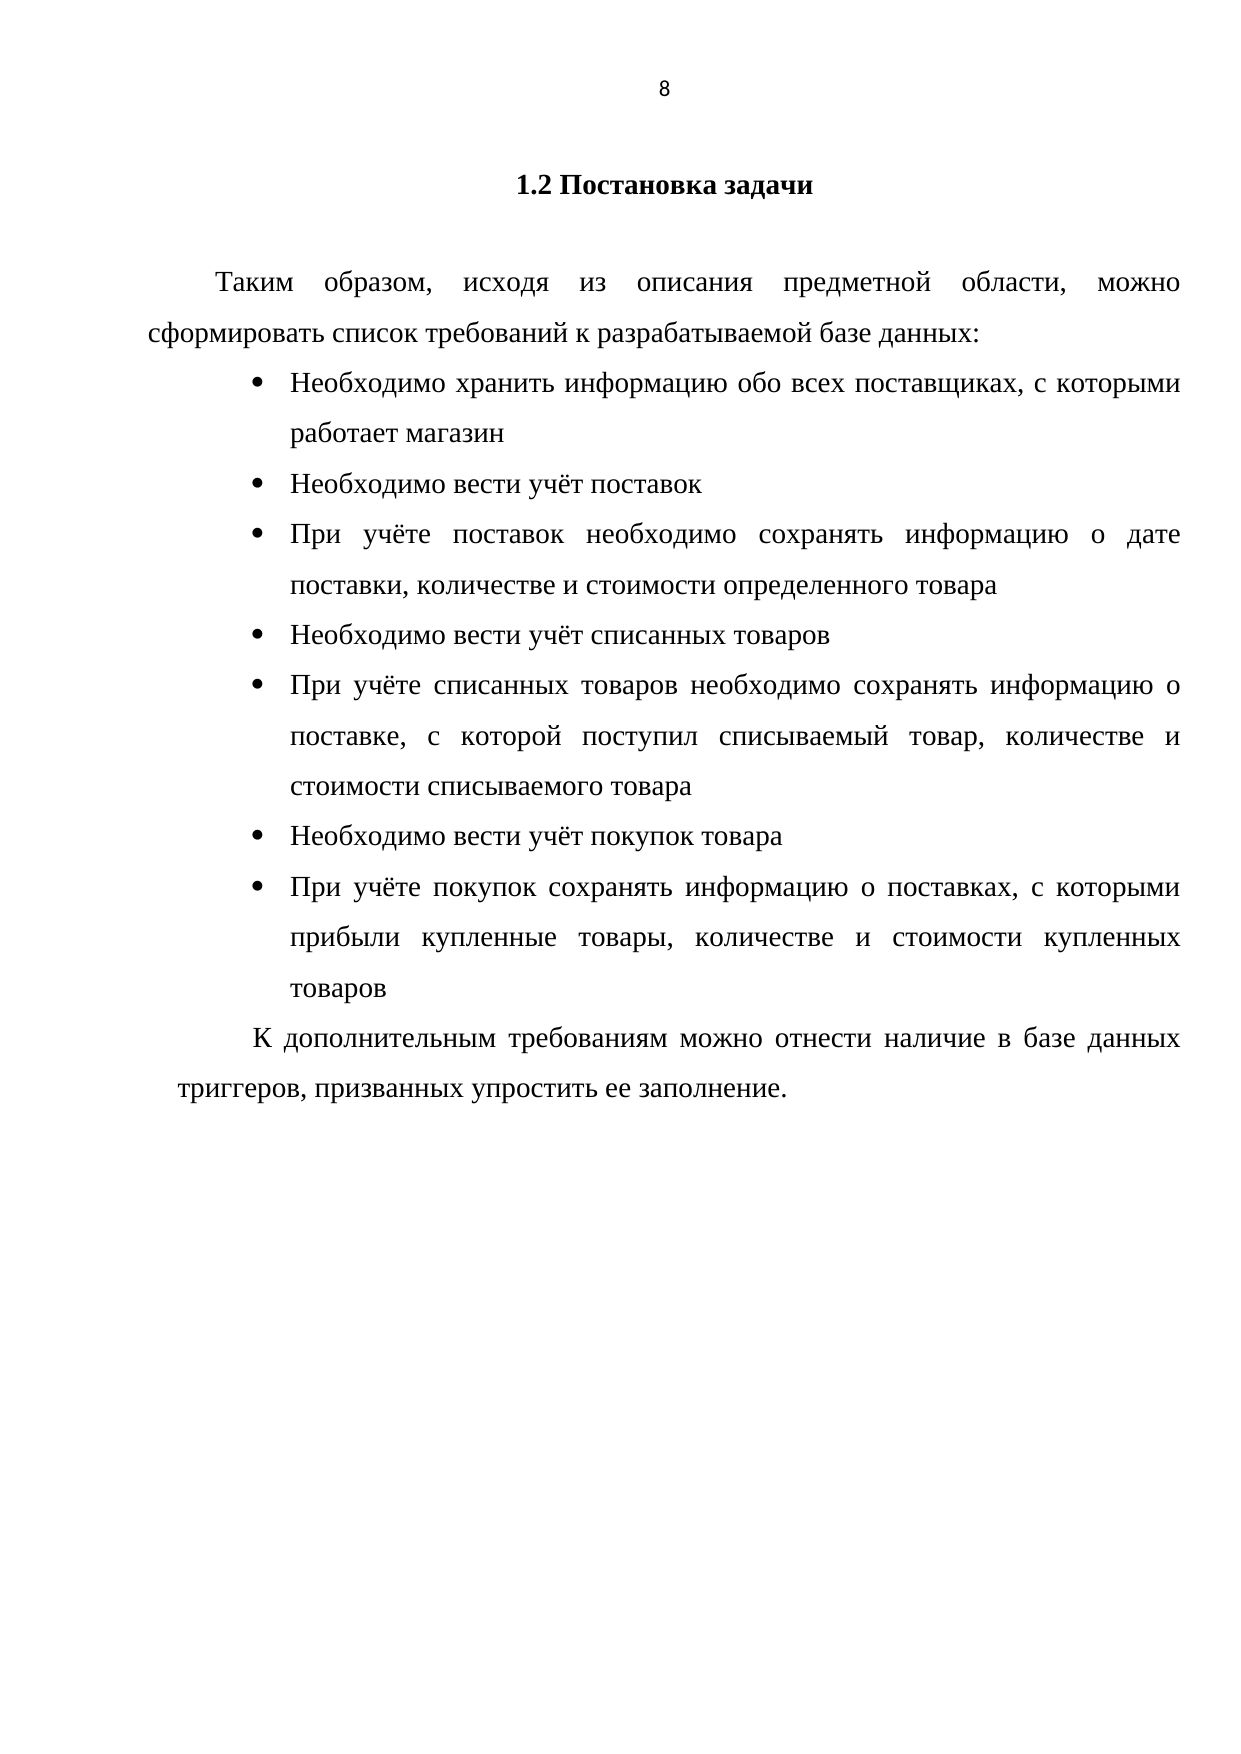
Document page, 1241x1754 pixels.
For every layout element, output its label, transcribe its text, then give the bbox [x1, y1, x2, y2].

list Необходимо хранить информацию обо всех поставщиках, с которыми работает магазин [252, 365, 1181, 449]
text К дополнительным требованиям можно отнести наличие в базе данных триггеров, призванных упростить ее заполнение. [177, 1020, 1181, 1104]
list Необходимо вести учёт покупок товара [252, 818, 1181, 852]
list Необходимо вести учёт поставок [252, 466, 1181, 499]
text Таким образом, исходя из описания предметной области, можно сформировать список требований к разрабатываемой базе данных: [148, 264, 1181, 348]
list При учёте покупок сохранять информацию о поставках, с которыми прибыли купленные товары, количестве и стоимости купленных товаров [252, 869, 1181, 1003]
list При учёте поставок необходимо сохранять информацию о дате поставки, количестве и стоимости определенного товара [252, 516, 1181, 600]
list При учёте списанных товаров необходимо сохранять информацию о поставке, с которой поступил списываемый товар, количестве и стоимости списываемого товара [252, 667, 1181, 802]
subtitle 1.2 Постановка задачи [177, 167, 1152, 201]
list Необходимо вести учёт списанных товаров [252, 617, 1181, 651]
